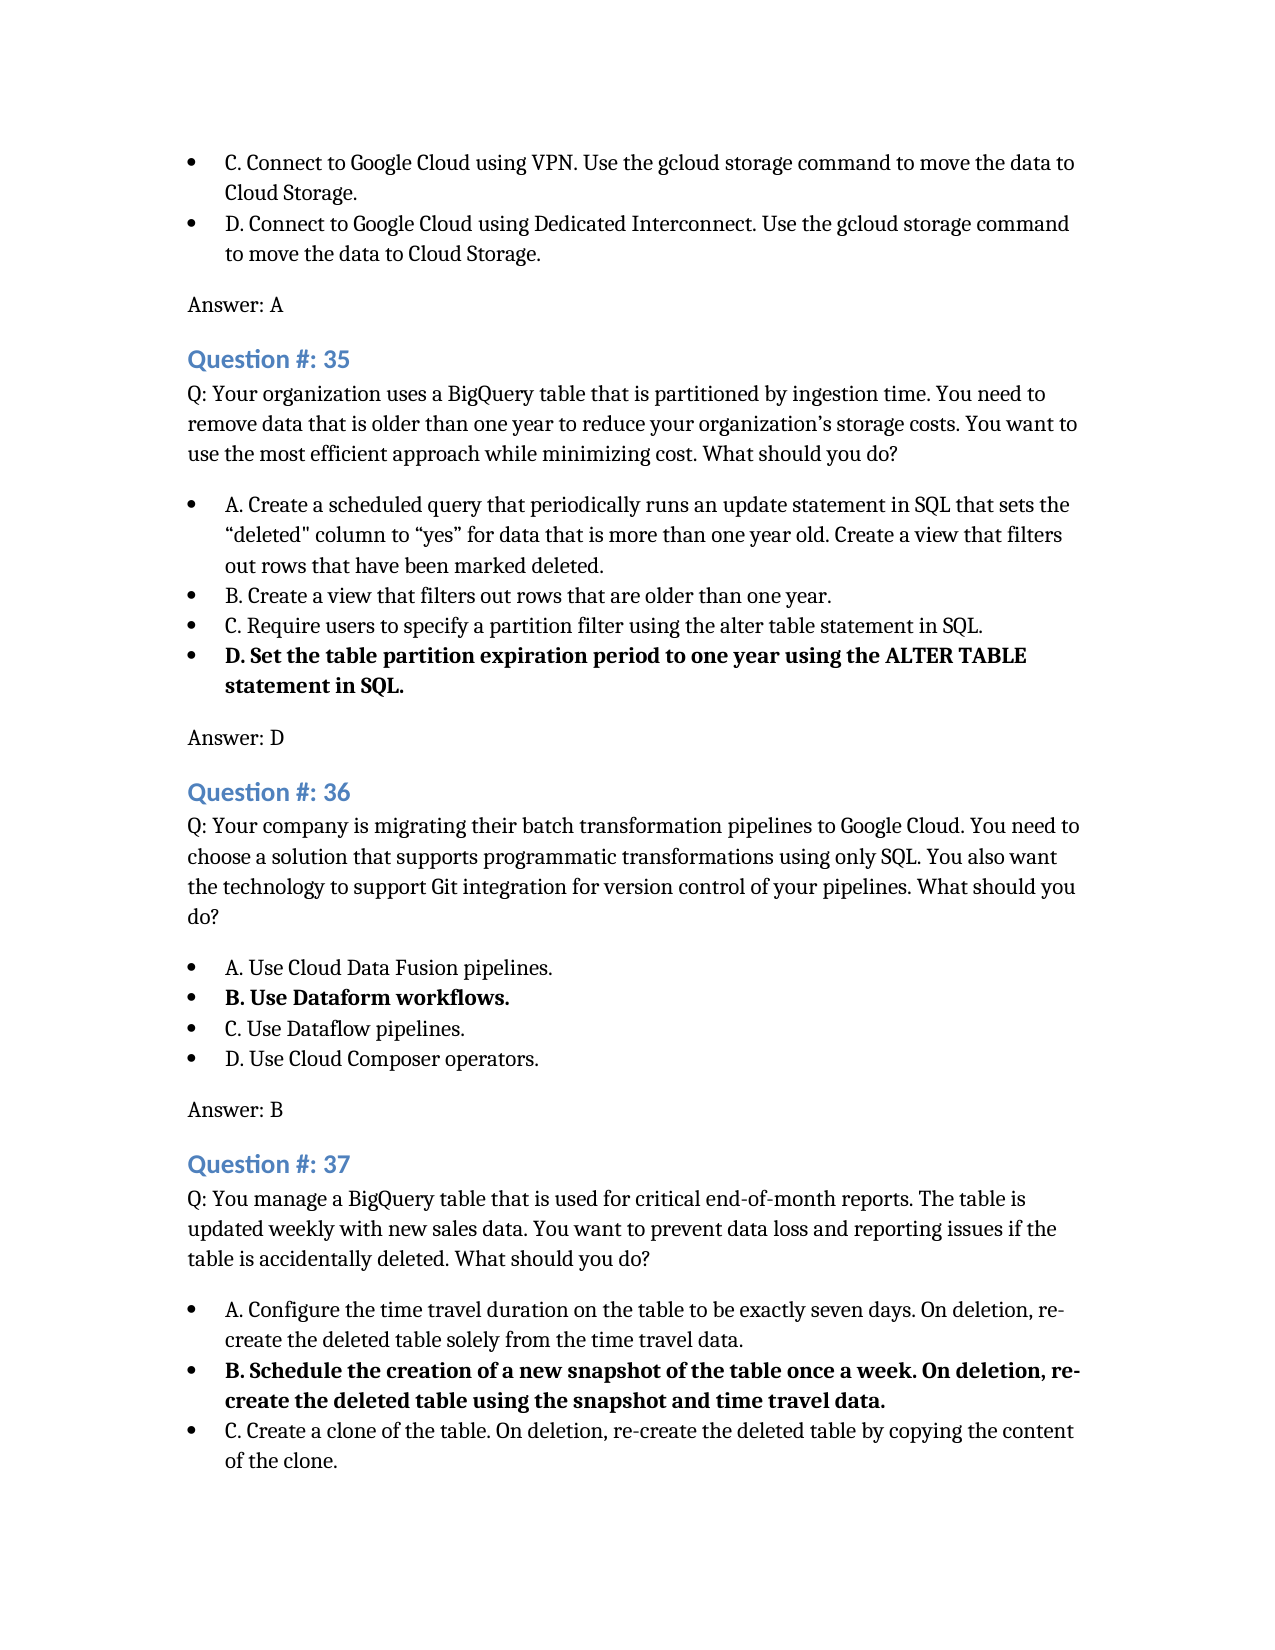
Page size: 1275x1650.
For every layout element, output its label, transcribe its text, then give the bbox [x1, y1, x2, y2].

text Q: Your organization uses a BigQuery table that is partitioned by ingestion time. You need to remove data that is older than one year to reduce your organization’s storage costs. You want to use the most efficient approach while minimizing cost. What should you do? [187, 381, 1087, 467]
text Q: You manage a BigQuery table that is used for critical end-of-month reports. The table is updated weekly with new sales data. You want to prevent data loss and reporting issues if the table is accidentally deleted. What should you do? [187, 1186, 1087, 1272]
text Answer: B [187, 1097, 1087, 1123]
list A. Use Cloud Data Fusion pipelines. [187, 955, 1087, 981]
list B. Schedule the creation of a new snapshot of the table once a week. On deletion, re-create the deleted table using the snapshot and time travel data. [187, 1357, 1087, 1414]
subtitle Question #: 37 [187, 1148, 1087, 1181]
list C. Require users to specify a partition filter using the alter table statement in SQL. [187, 613, 1087, 639]
subtitle Question #: 35 [187, 343, 1087, 376]
list B. Use Dataform workflows. [187, 985, 1087, 1012]
list A. Create a scheduled query that periodically runs an update statement in SQL that sets the “deleted" column to “yes” for data that is more than one year old. Create a view that filters out rows that have been marked deleted. [187, 492, 1087, 579]
list B. Create a view that filters out rows that are older than one year. [187, 583, 1087, 609]
list C. Use Dataflow pipelines. [187, 1015, 1087, 1042]
list D. Connect to Google Cloud using Dedicated Interconnect. Use the gcloud storage command to move the data to Cloud Storage. [187, 210, 1087, 267]
list D. Use Cloud Composer operators. [187, 1046, 1087, 1072]
list D. Set the table partition expiration period to one year using the ALTER TABLE statement in SQL. [187, 643, 1087, 700]
list C. Connect to Google Cloud using VPN. Use the gcloud storage command to move the data to Cloud Storage. [187, 150, 1087, 207]
text Answer: D [187, 724, 1087, 751]
list A. Configure the time travel duration on the table to be exactly seven days. On deletion, re-create the deleted table solely from the time travel data. [187, 1297, 1087, 1354]
text Answer: A [187, 292, 1087, 318]
text Q: Your company is migrating their batch transformation pipelines to Google Cloud. You need to choose a solution that supports programmatic transformations using only SQL. You also want the technology to support Git integration for version control of your pipelines. What should you do? [187, 813, 1087, 930]
list C. Create a clone of the table. On deletion, re-create the deleted table by copying the content of the clone. [187, 1418, 1087, 1474]
subtitle Question #: 36 [187, 775, 1087, 808]
